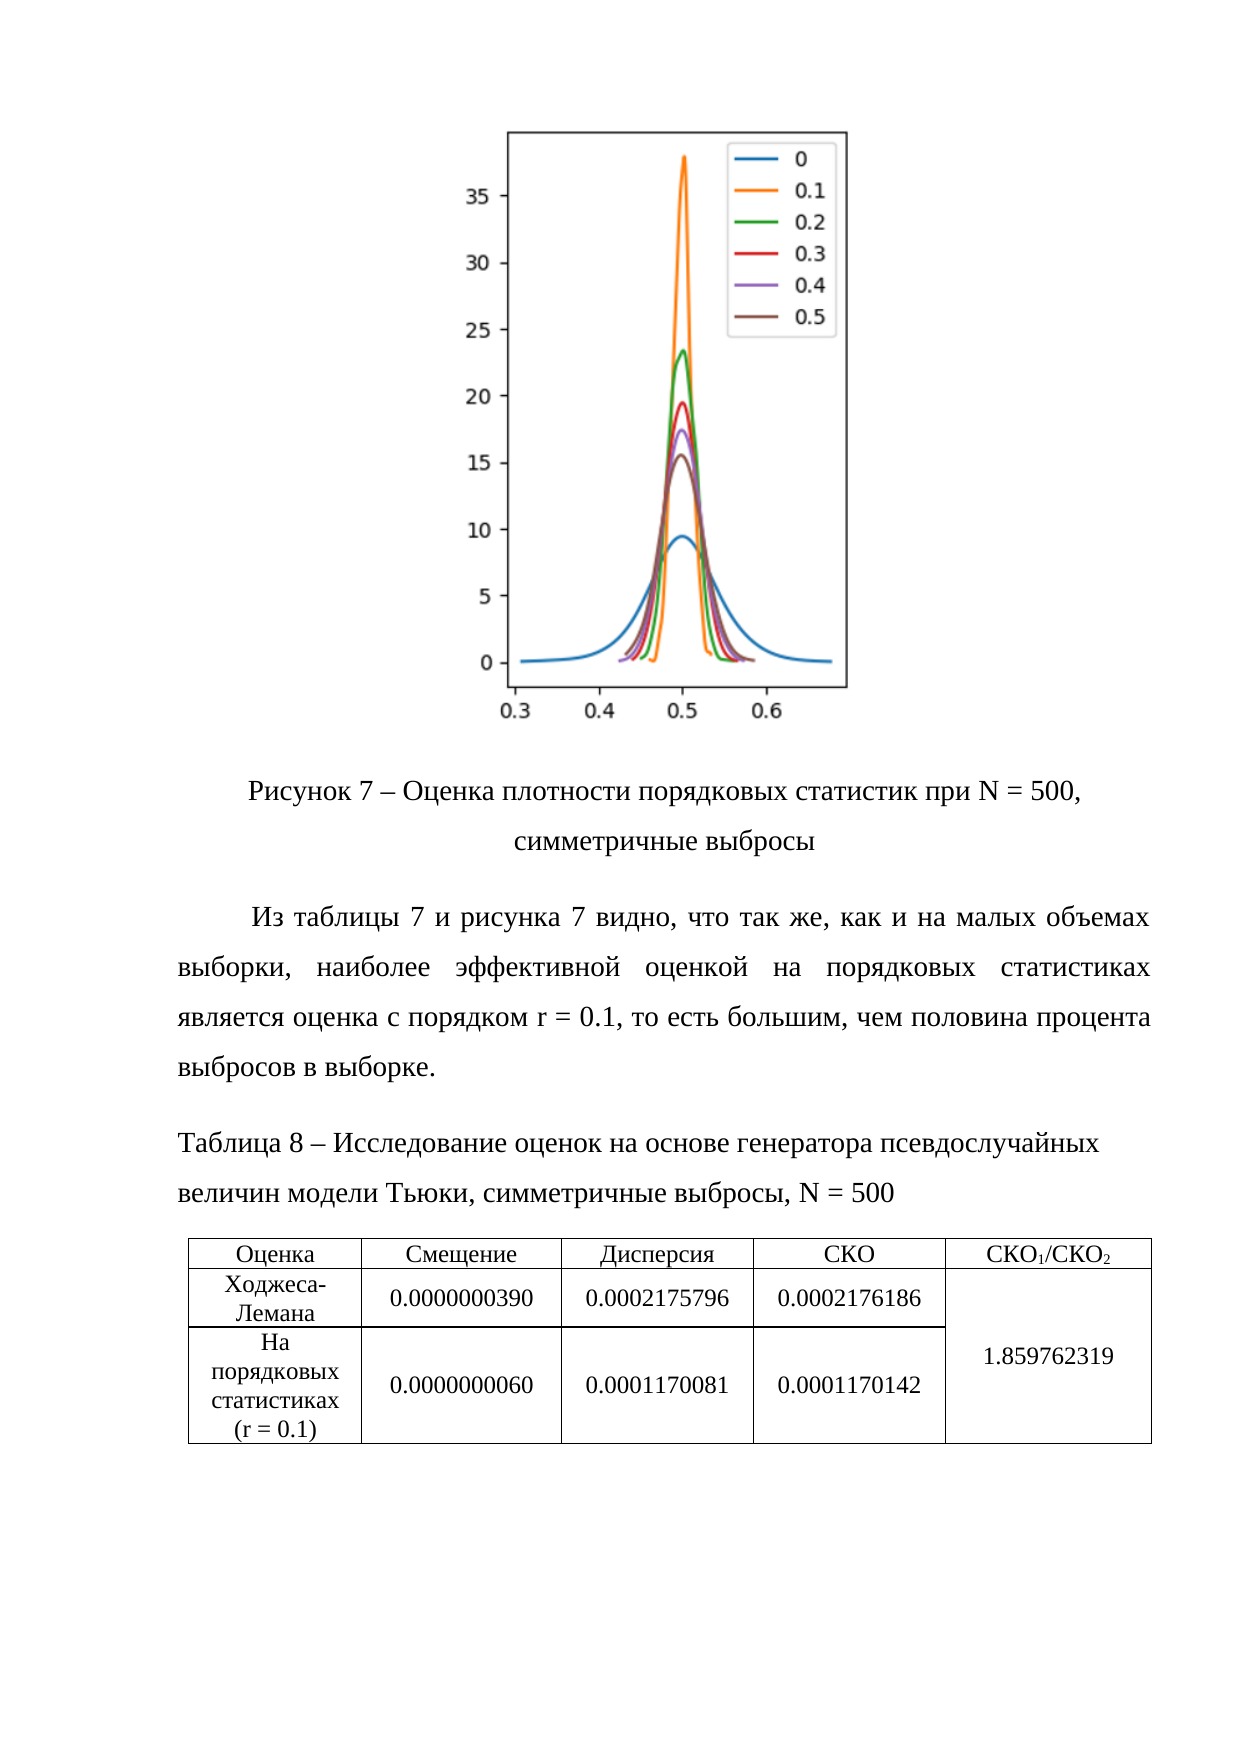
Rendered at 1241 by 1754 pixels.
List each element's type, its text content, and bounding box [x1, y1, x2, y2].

text Из таблицы 7 и рисунка 7 видно, что так же, как и на малых объемах выборки, наиболее эффективной оценкой на порядковых статистиках является оценка с порядком r = 0.1, то есть большим, чем половина процента выбросов в выборке. [177, 899, 1152, 1083]
table_header Оценка [189, 1239, 361, 1268]
text Таблица 8 – Исследование оценок на основе генератора псевдослучайных величин модели Тьюки, симметричные выбросы, N = 500 [177, 1125, 1152, 1209]
table_cell 0.0000000060 [362, 1328, 561, 1442]
table_header Смещение [362, 1239, 561, 1268]
table_cell 1.859762319 [946, 1269, 1151, 1442]
table_cell На порядковых статистиках (r = 0.1) [189, 1328, 361, 1442]
text Рисунок 7 – Оценка плотности порядковых статистик при N = 500, симметричные выбросы [177, 773, 1152, 857]
picture [455, 118, 874, 734]
table_cell Ходжеса-Лемана [189, 1269, 361, 1326]
table_cell 0.0001170081 [562, 1328, 753, 1442]
table_header СКО1/СКО2 [946, 1239, 1151, 1268]
table_cell 0.0002175796 [562, 1269, 753, 1326]
table_header Дисперсия [562, 1239, 753, 1268]
table_cell 0.0002176186 [754, 1269, 945, 1326]
table_cell 0.0000000390 [362, 1269, 561, 1326]
table_cell 0.0001170142 [754, 1328, 945, 1442]
table_header СКО [754, 1239, 945, 1268]
